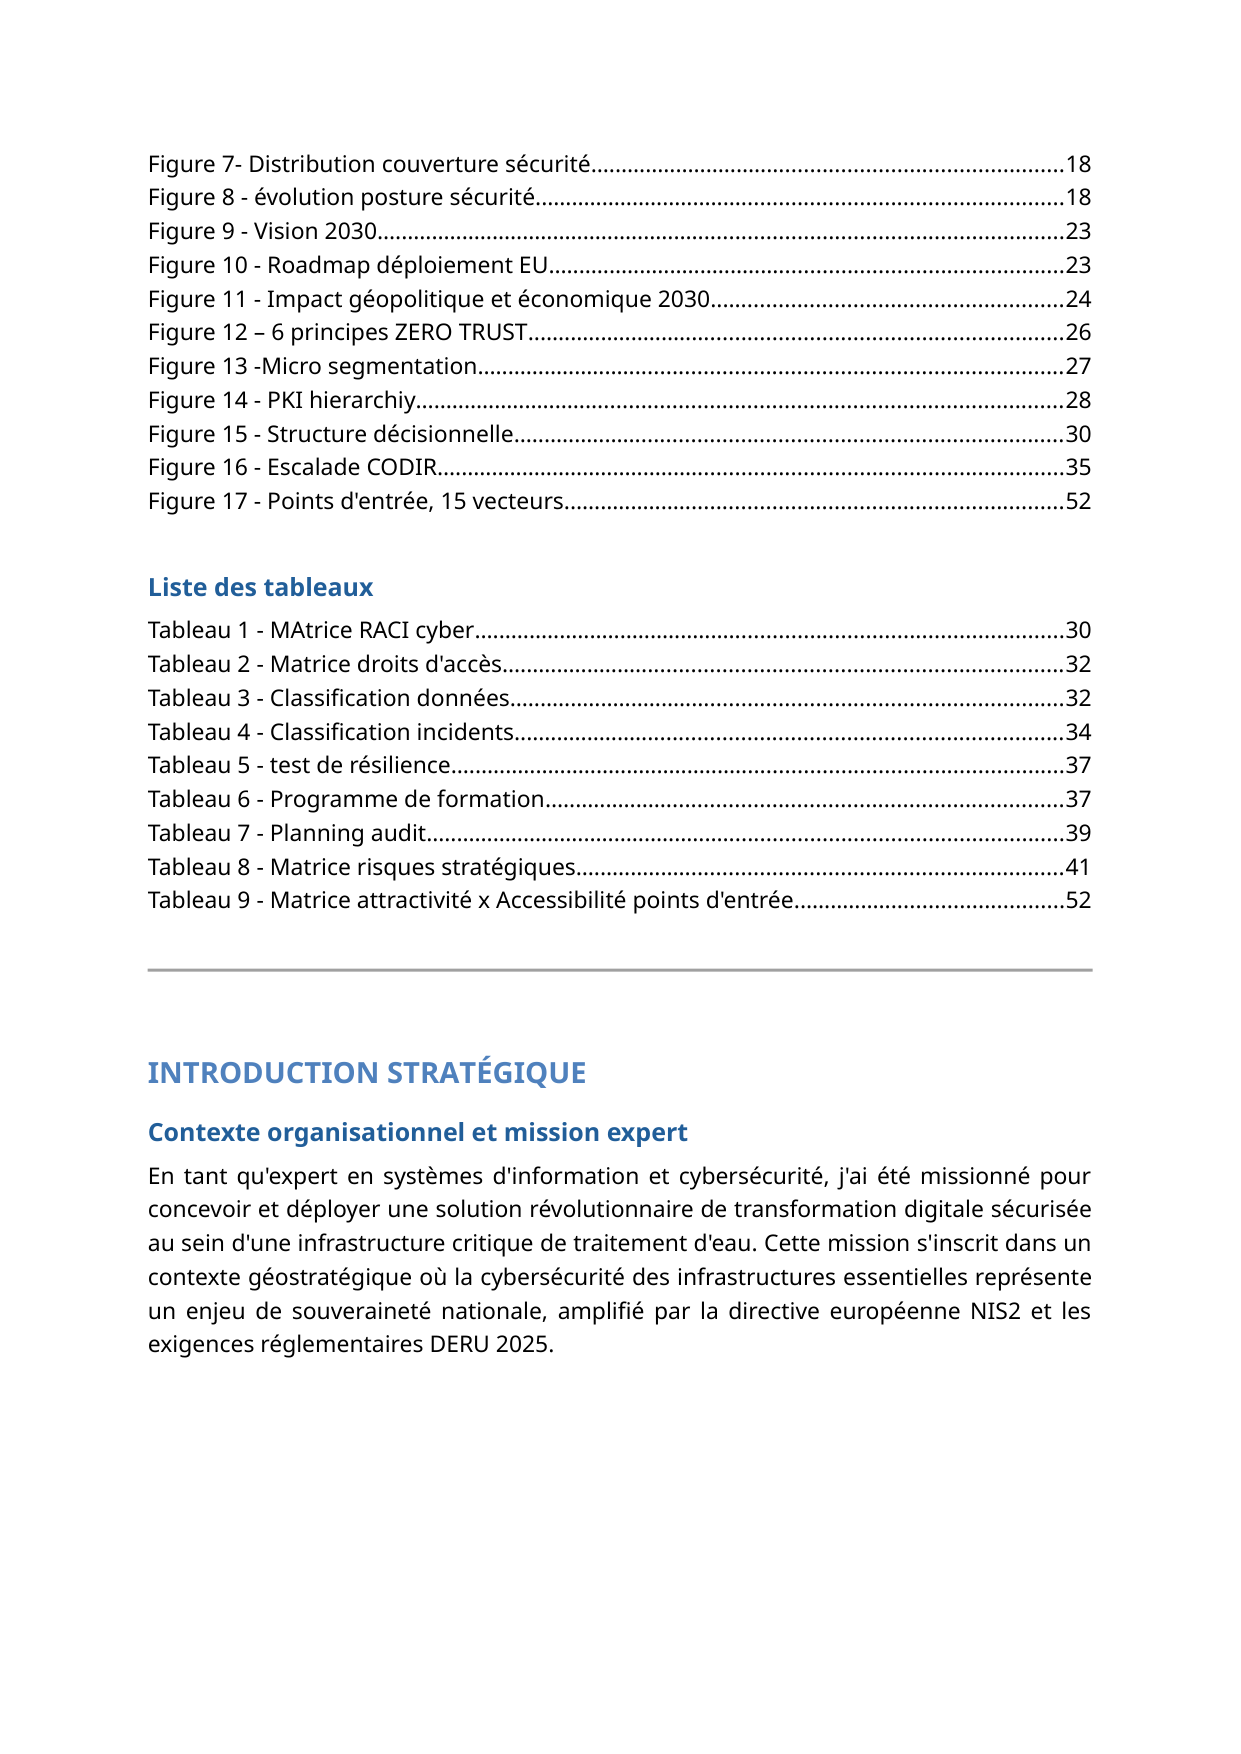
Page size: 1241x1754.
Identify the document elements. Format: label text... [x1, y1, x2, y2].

text Tableau 7 - Planning audit 39 [148, 817, 1093, 848]
text Figure 8 - évolution posture sécurité 18 [148, 181, 1093, 213]
text Figure 13 -Micro segmentation 27 [148, 350, 1093, 381]
text Tableau 8 - Matrice risques stratégiques 41 [148, 851, 1093, 882]
text Figure 12 – 6 principes ZERO TRUST 26 [148, 316, 1093, 348]
text Figure 17 - Points d'entrée, 15 vecteurs 52 [148, 485, 1093, 516]
text Tableau 5 - test de résilience 37 [148, 749, 1093, 781]
text En tant qu'expert en systèmes d'information et cybersécurité, j'ai été missionné pour concevoir et déployer une solution révolutionnaire de transformation digitale sécurisée au sein d'une infrastructure critique de traitement d'eau. Cette mission s'inscrit dans un contexte géostratégique où la cybersécurité des infrastructures essentielles représente un enjeu de souveraineté nationale, amplifié par la directive européenne NIS2 et les exigences réglementaires DERU 2025. [148, 1160, 1093, 1360]
subtitle Liste des tableaux [148, 569, 1093, 603]
text Figure 15 - Structure décisionnelle 30 [148, 418, 1093, 449]
text Tableau 4 - Classification incidents 34 [148, 716, 1093, 747]
text Figure 14 - PKI hierarchiy 28 [148, 384, 1093, 415]
text Figure 16 - Escalade CODIR 35 [148, 451, 1093, 483]
subtitle Contexte organisationnel et mission expert [148, 1114, 1093, 1149]
text Figure 9 - Vision 2030 23 [148, 215, 1093, 246]
text Tableau 1 - MAtrice RACI cyber 30 [148, 614, 1093, 646]
text Tableau 6 - Programme de formation 37 [148, 783, 1093, 814]
text Tableau 2 - Matrice droits d'accès 32 [148, 648, 1093, 679]
text Tableau 3 - Classification données 32 [148, 682, 1093, 713]
text Figure 7- Distribution couverture sécurité 18 [148, 148, 1093, 179]
text Figure 11 - Impact géopolitique et économique 2030 24 [148, 283, 1093, 314]
text Figure 10 - Roadmap déploiement EU 23 [148, 249, 1093, 280]
text Tableau 9 - Matrice attractivité x Accessibilité points d'entrée 52 [148, 884, 1093, 916]
text INTRODUCTION STRATÉGIQUE [148, 1052, 1093, 1092]
